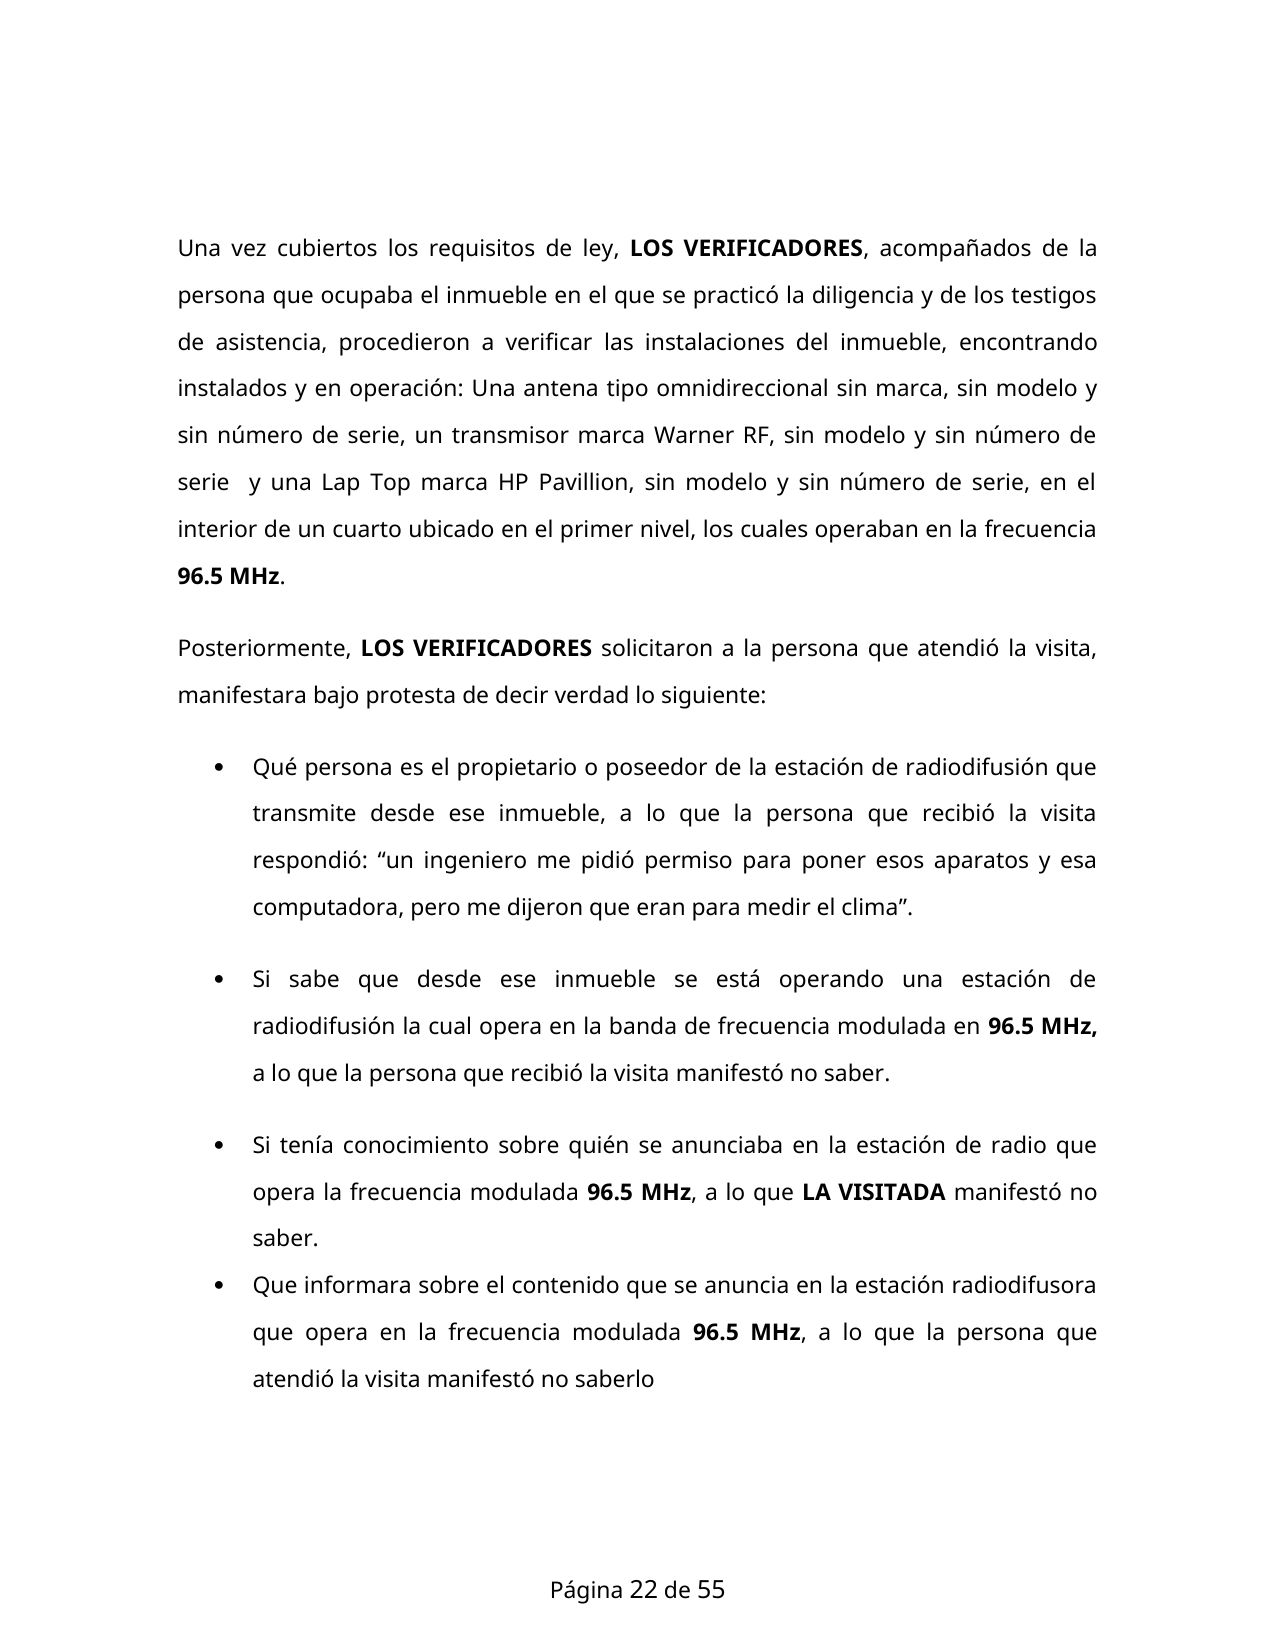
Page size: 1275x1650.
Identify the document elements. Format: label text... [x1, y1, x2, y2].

text Posteriormente, LOS VERIFICADORES solicitaron a la persona que atendió la visita, manifestara bajo protesta de decir verdad lo siguiente: [177, 632, 1098, 710]
list Que informara sobre el contenido que se anuncia en la estación radiodifusora que opera en la frecuencia modulada 96.5 Mhz, a lo que la persona que atendió la visita manifestó no saberlo [215, 1269, 1098, 1394]
list Si sabe que desde ese inmueble se está operando una estación de radiodifusión la cual opera en la banda de frecuencia modulada en 96.5 Mhz, a lo que la persona que recibió la visita manifestó no saber. [215, 963, 1098, 1088]
list Si tenía conocimiento sobre quién se anunciaba en la estación de radio que opera la frecuencia modulada 96.5 Mhz, a lo que LA VISITADA manifestó no saber. [215, 1129, 1098, 1254]
list Qué persona es el propietario o poseedor de la estación de radiodifusión que transmite desde ese inmueble, a lo que la persona que recibió la visita respondió: “un ingeniero me pidió permiso para poner esos aparatos y esa computadora, pero me dijeron que eran para medir el clima”. [215, 751, 1098, 922]
text Una vez cubiertos los requisitos de ley, LOS VERIFICADORES, acompañados de la persona que ocupaba el inmueble en el que se practicó la diligencia y de los testigos de asistencia, procedieron a verificar las instalaciones del inmueble, encontrando instalados y en operación: Una antena tipo omnidireccional sin marca, sin modelo y sin número de serie, un transmisor marca Warner RF, sin modelo y sin número de serie y una Lap Top marca HP Pavillion, sin modelo y sin número de serie, en el interior de un cuarto ubicado en el primer nivel, los cuales operaban en la frecuencia 96.5 Mhz. [177, 232, 1098, 591]
